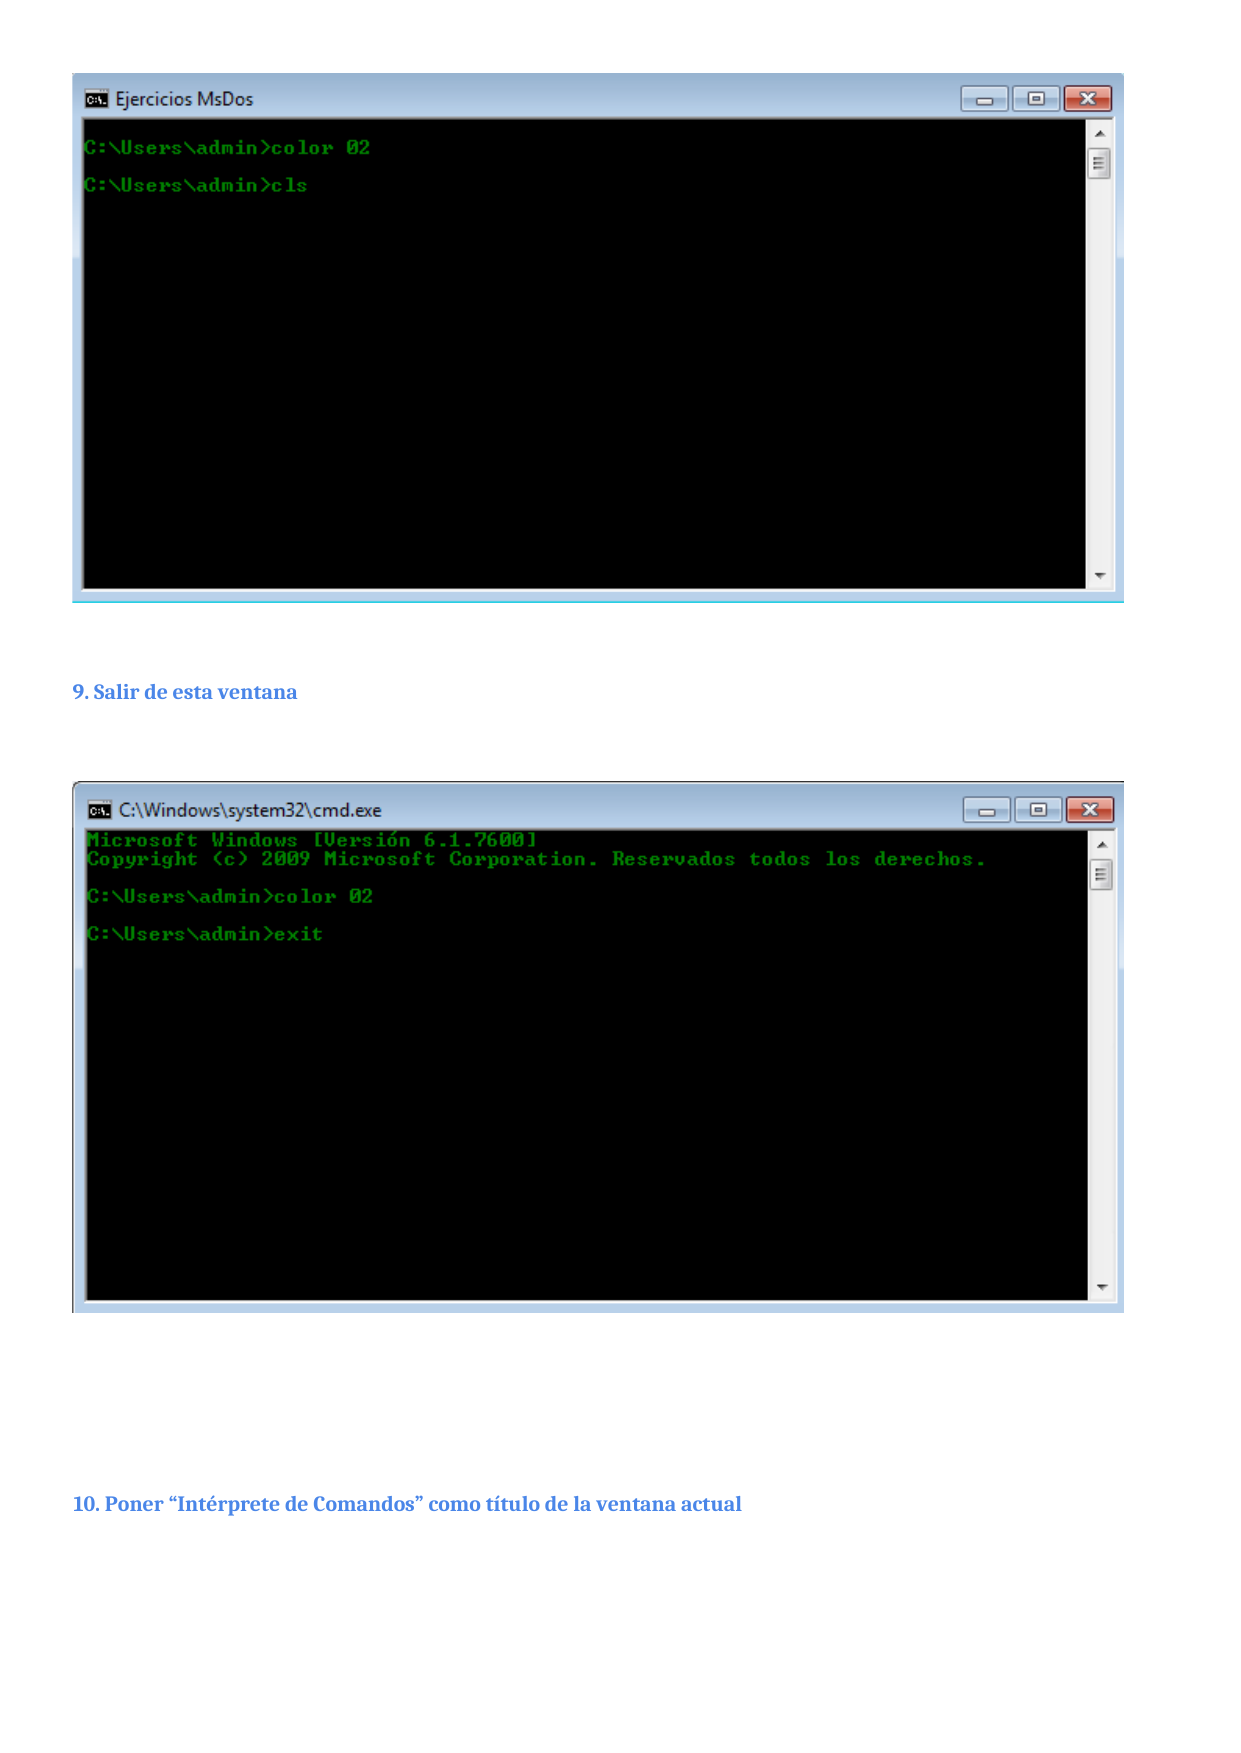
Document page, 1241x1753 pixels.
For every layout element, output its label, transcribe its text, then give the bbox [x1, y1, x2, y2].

text 9. Salir de esta ventana [72, 680, 1181, 705]
text 10. Poner “Intérprete de Comandos” como título de la ventana actual [73, 1492, 1181, 1517]
picture [72, 781, 1124, 1313]
picture [72, 73, 1124, 603]
